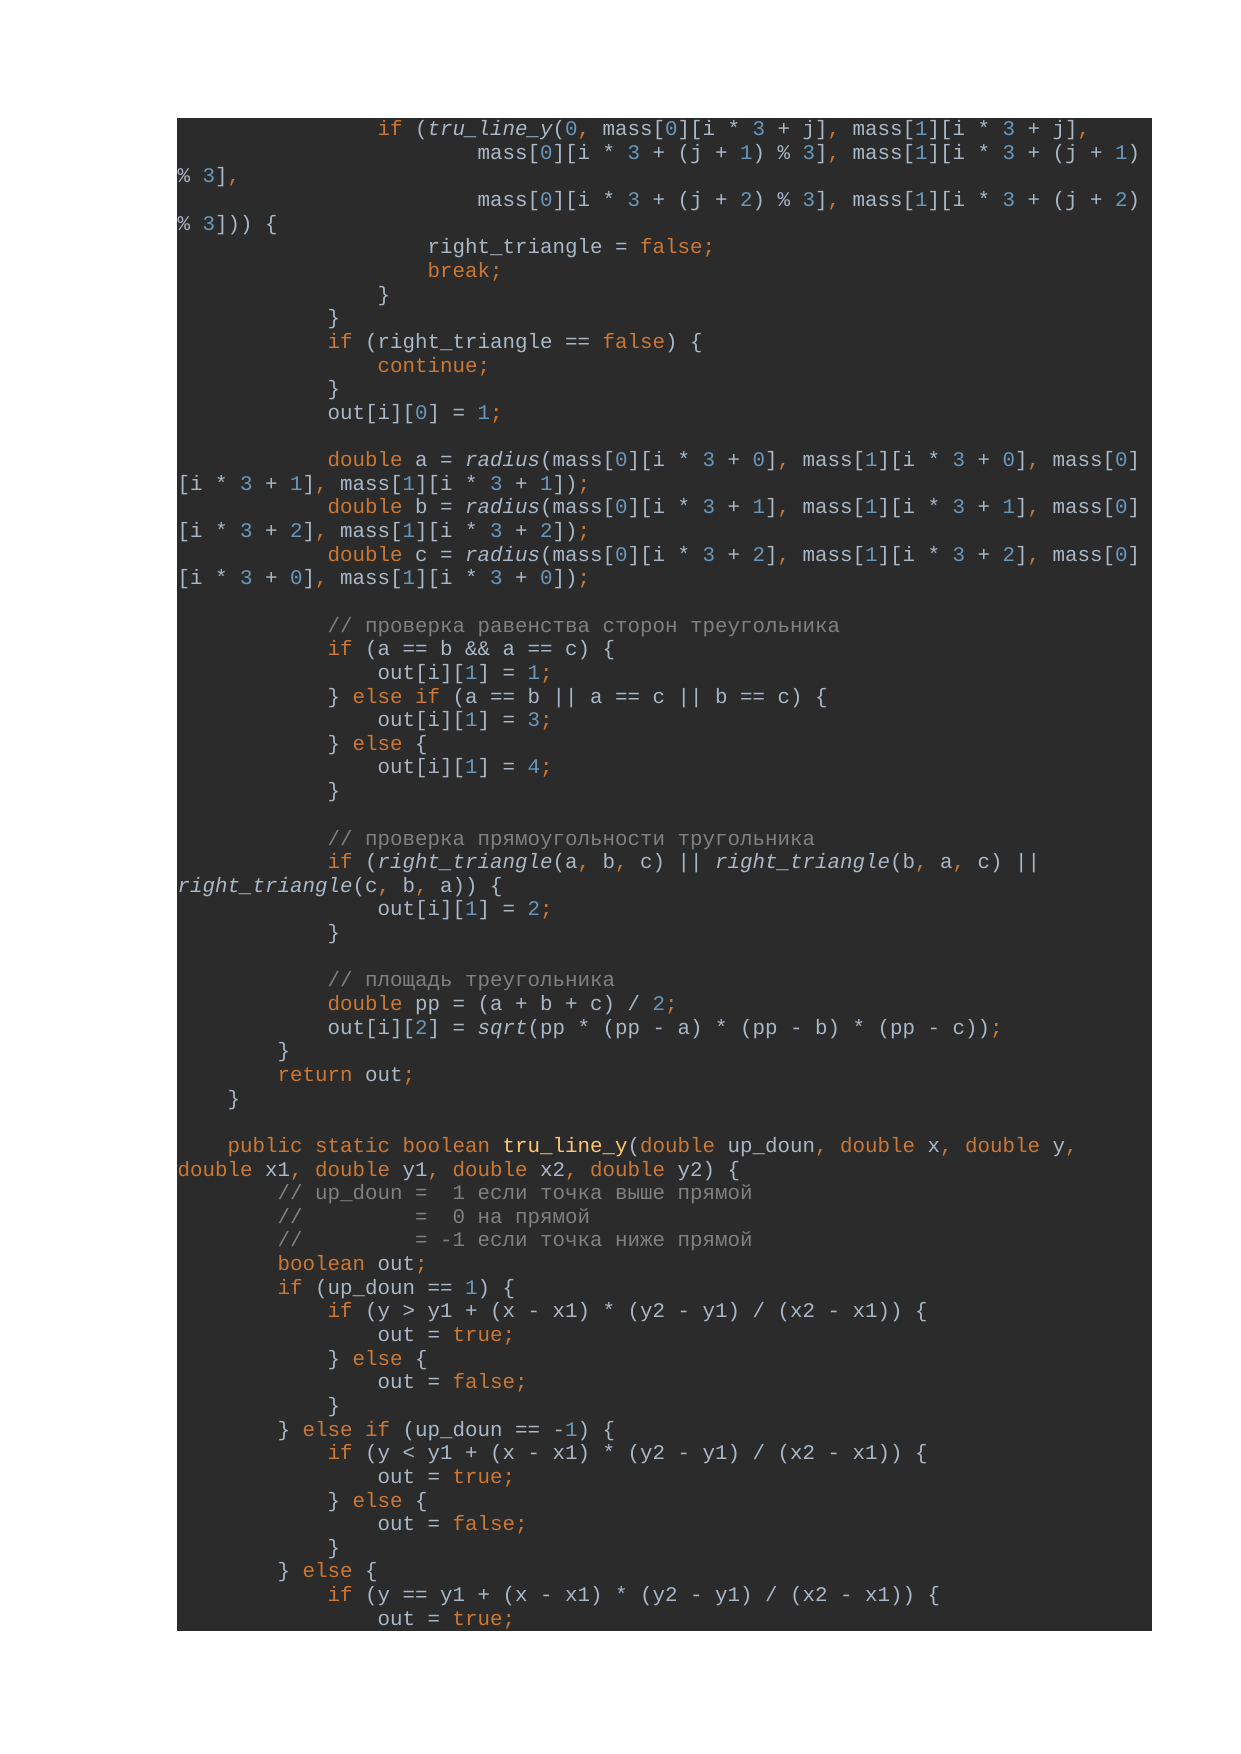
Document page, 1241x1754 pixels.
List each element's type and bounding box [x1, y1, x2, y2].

text [177, 118, 1152, 1631]
